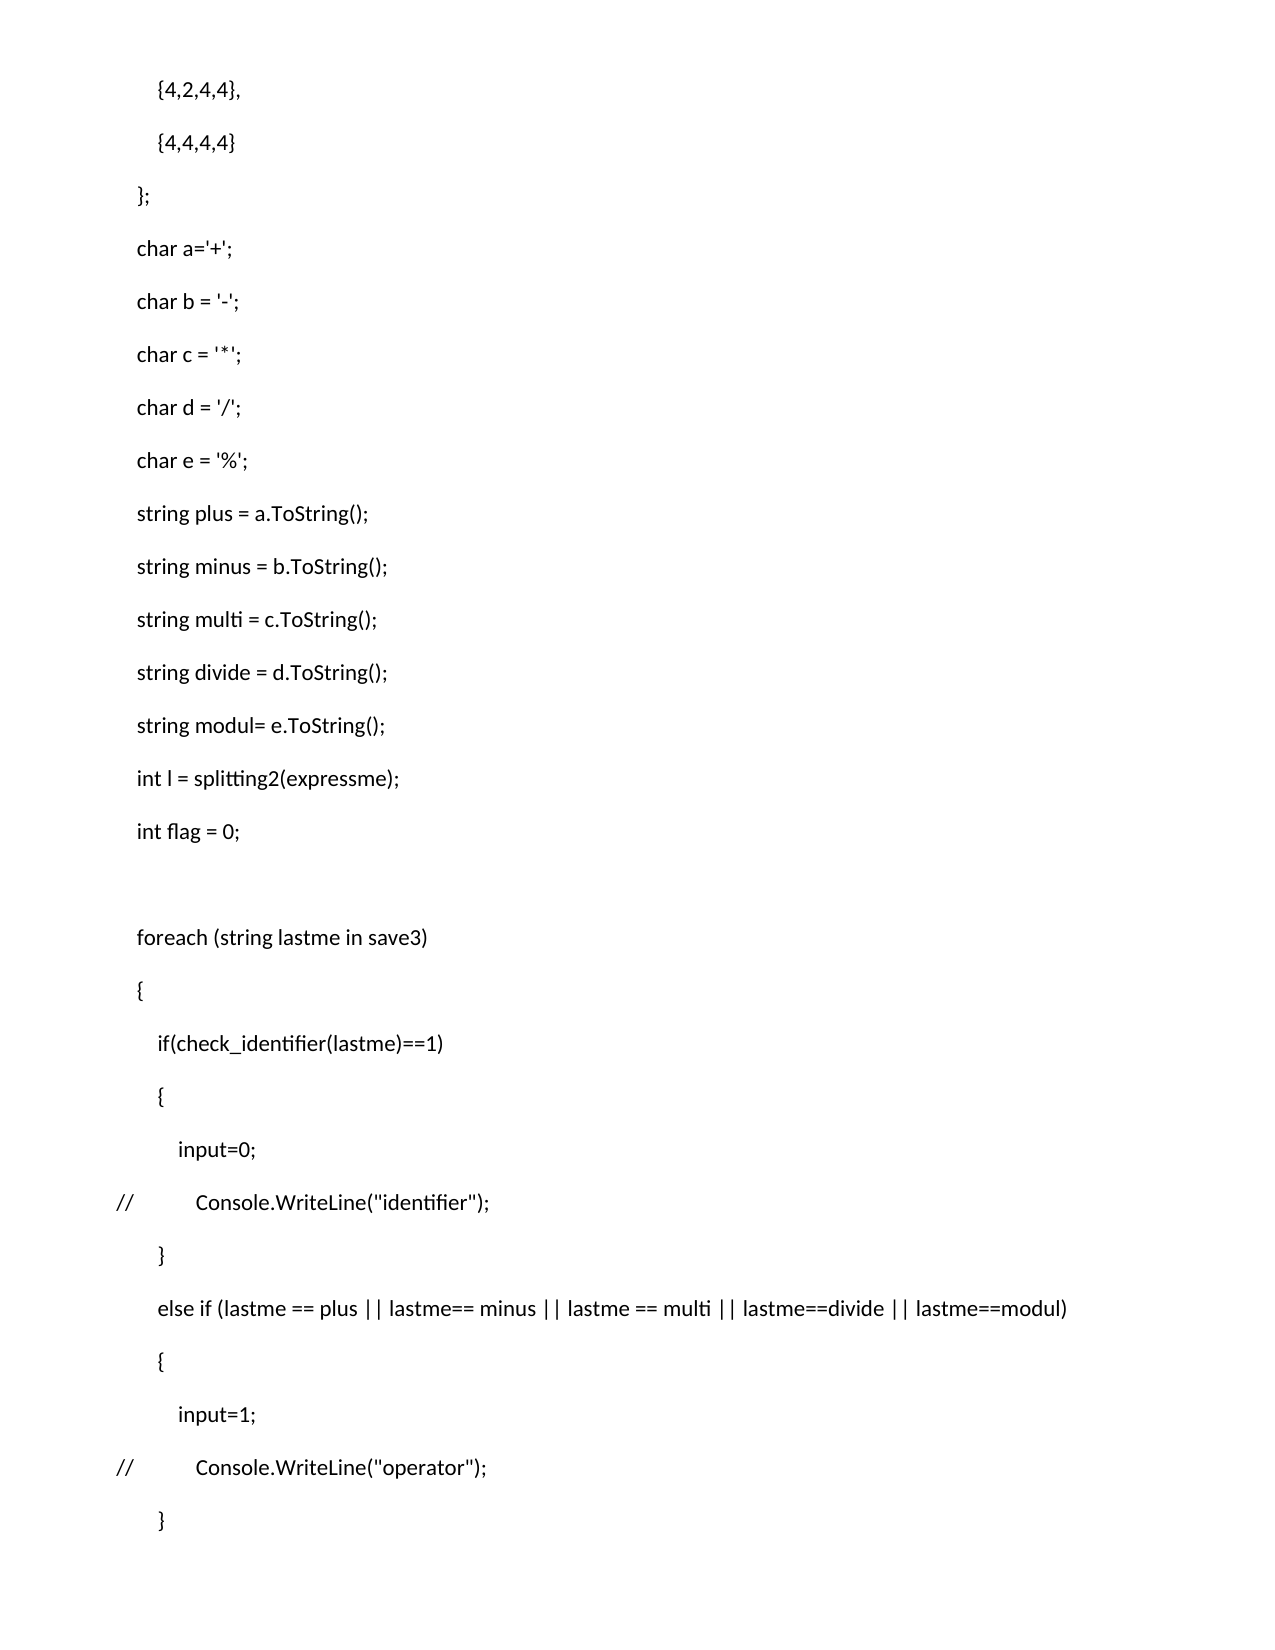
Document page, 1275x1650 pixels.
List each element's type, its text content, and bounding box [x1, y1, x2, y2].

text }; [75, 181, 1200, 209]
text // Console.WriteLine("operator"); [75, 1453, 1200, 1482]
text if(check_identifier(lastme)==1) [75, 1029, 1200, 1057]
text else if (lastme == plus || lastme== minus || lastme == multi || lastme==divide || lastme==modul) [75, 1294, 1200, 1322]
text char a='+'; [75, 234, 1200, 262]
text string minus = b.ToString(); [75, 552, 1200, 580]
text {4,2,4,4}, [75, 75, 1200, 103]
text char b = '-'; [75, 287, 1200, 315]
text input=1; [75, 1401, 1200, 1428]
text // Console.WriteLine("identifier"); [75, 1188, 1200, 1216]
text } [75, 1241, 1200, 1269]
text string divide = d.ToString(); [75, 658, 1200, 686]
text } [75, 1507, 1200, 1534]
text char c = '*'; [75, 340, 1200, 368]
text string plus = a.ToString(); [75, 499, 1200, 527]
text {4,4,4,4} [75, 128, 1200, 156]
text foreach (string lastme in save3) [75, 923, 1200, 951]
text { [75, 1347, 1200, 1376]
text char e = '%'; [75, 446, 1200, 474]
text string multi = c.ToString(); [75, 605, 1200, 633]
text { [75, 1082, 1200, 1110]
text int l = splitting2(expressme); [75, 764, 1200, 792]
text int flag = 0; [75, 817, 1200, 845]
text char d = '/'; [75, 393, 1200, 421]
text string modul= e.ToString(); [75, 711, 1200, 739]
text { [75, 976, 1200, 1004]
text input=0; [75, 1135, 1200, 1163]
